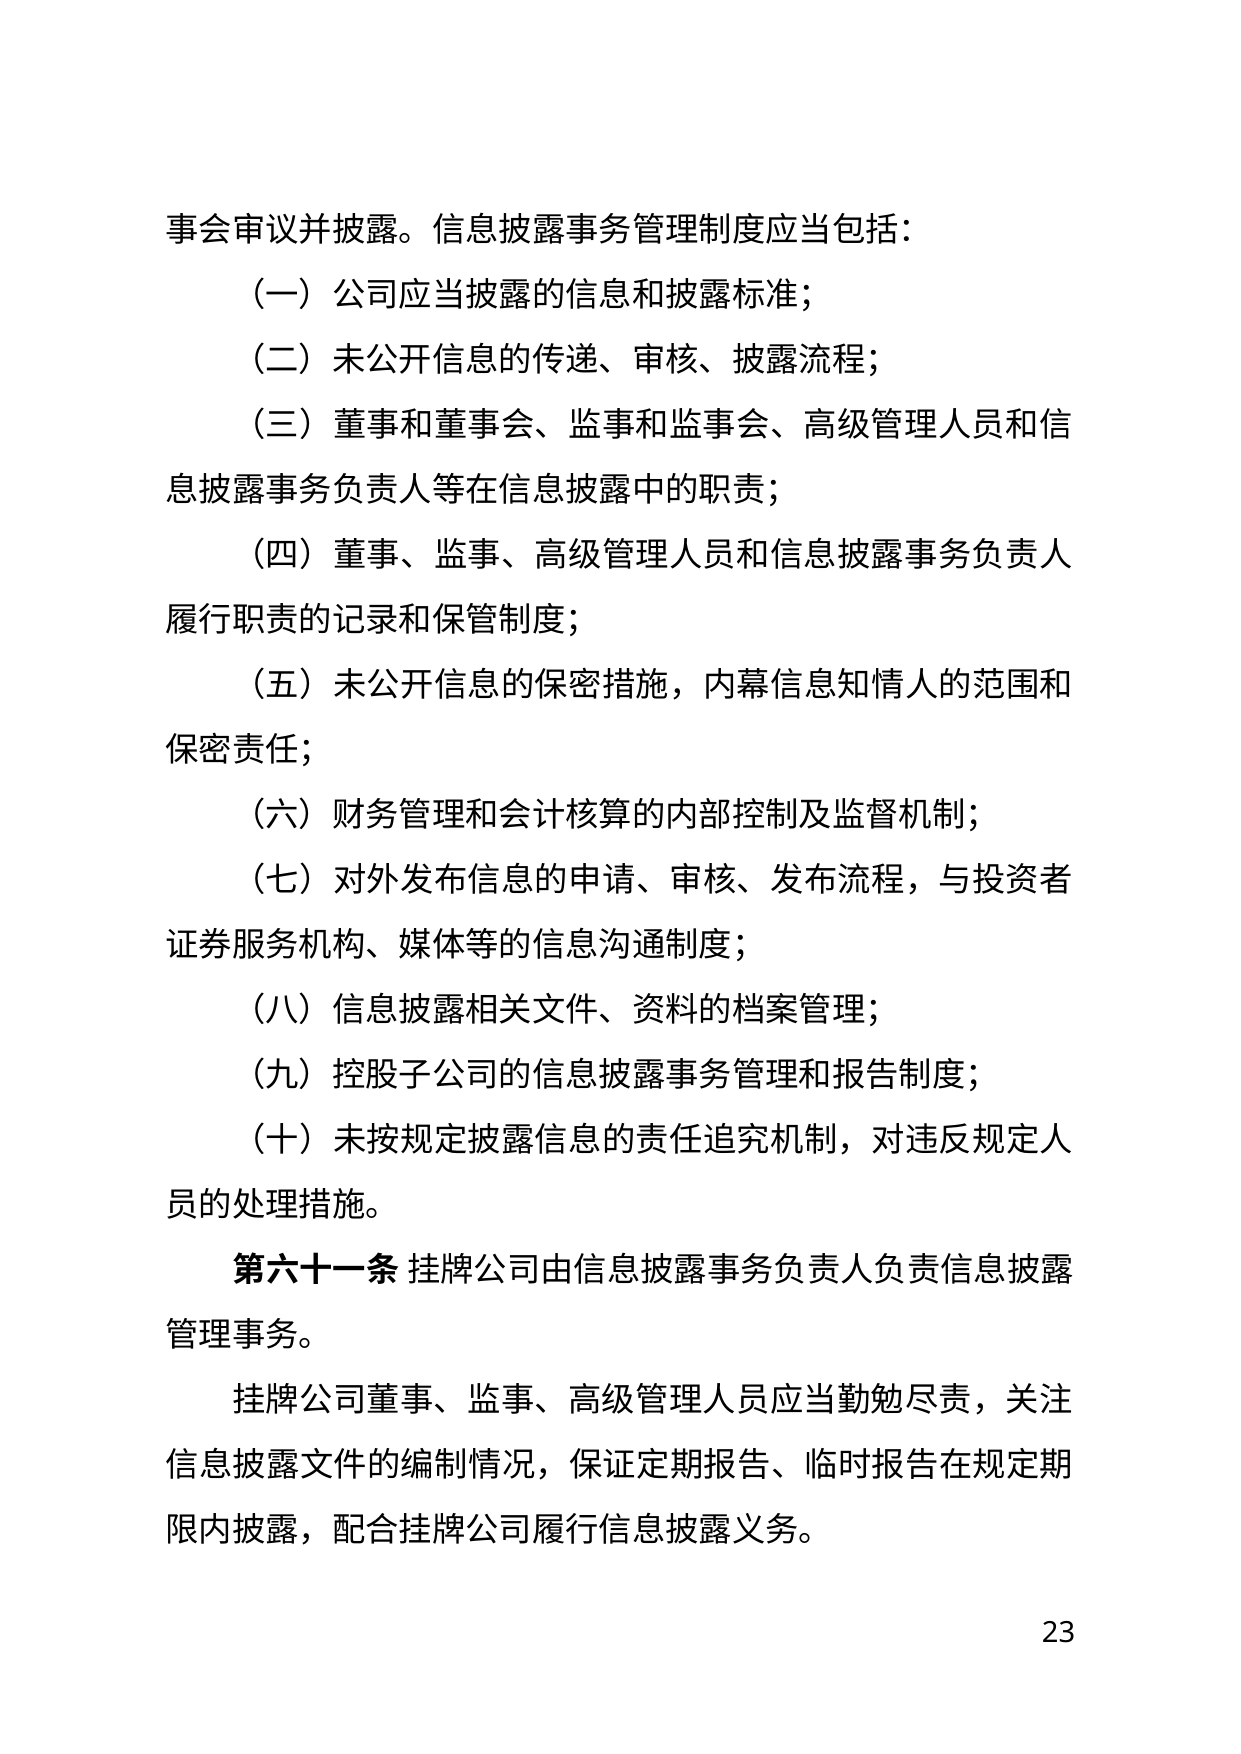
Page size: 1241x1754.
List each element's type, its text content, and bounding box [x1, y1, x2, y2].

text （三）董事和董事会、监事和监事会、高级管理人员和信息披露事务负责人等在信息披露中的职责； [165, 389, 1075, 519]
text 挂牌公司董事、监事、高级管理人员应当勤勉尽责，关注信息披露文件的编制情况，保证定期报告、临时报告在规定期限内披露，配合挂牌公司履行信息披露义务。 [165, 1364, 1075, 1559]
text （八）信息披露相关文件、资料的档案管理； [165, 974, 1075, 1039]
text 第六十一条 挂牌公司由信息披露事务负责人负责信息披露管理事务。 [165, 1234, 1075, 1364]
text （十）未按规定披露信息的责任追究机制，对违反规定人员的处理措施。 [165, 1104, 1075, 1234]
text （六）财务管理和会计核算的内部控制及监督机制； [165, 779, 1075, 844]
text （五）未公开信息的保密措施，内幕信息知情人的范围和保密责任； [165, 649, 1075, 779]
text （一）公司应当披露的信息和披露标准； [165, 259, 1075, 324]
text （七）对外发布信息的申请、审核、发布流程，与投资者、证券服务机构、媒体等的信息沟通制度； [165, 844, 1075, 974]
text （二）未公开信息的传递、审核、披露流程； [165, 324, 1075, 389]
text （九）控股子公司的信息披露事务管理和报告制度； [165, 1039, 1075, 1104]
text （四）董事、监事、高级管理人员和信息披露事务负责人履行职责的记录和保管制度； [165, 519, 1075, 649]
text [165, 194, 1075, 259]
